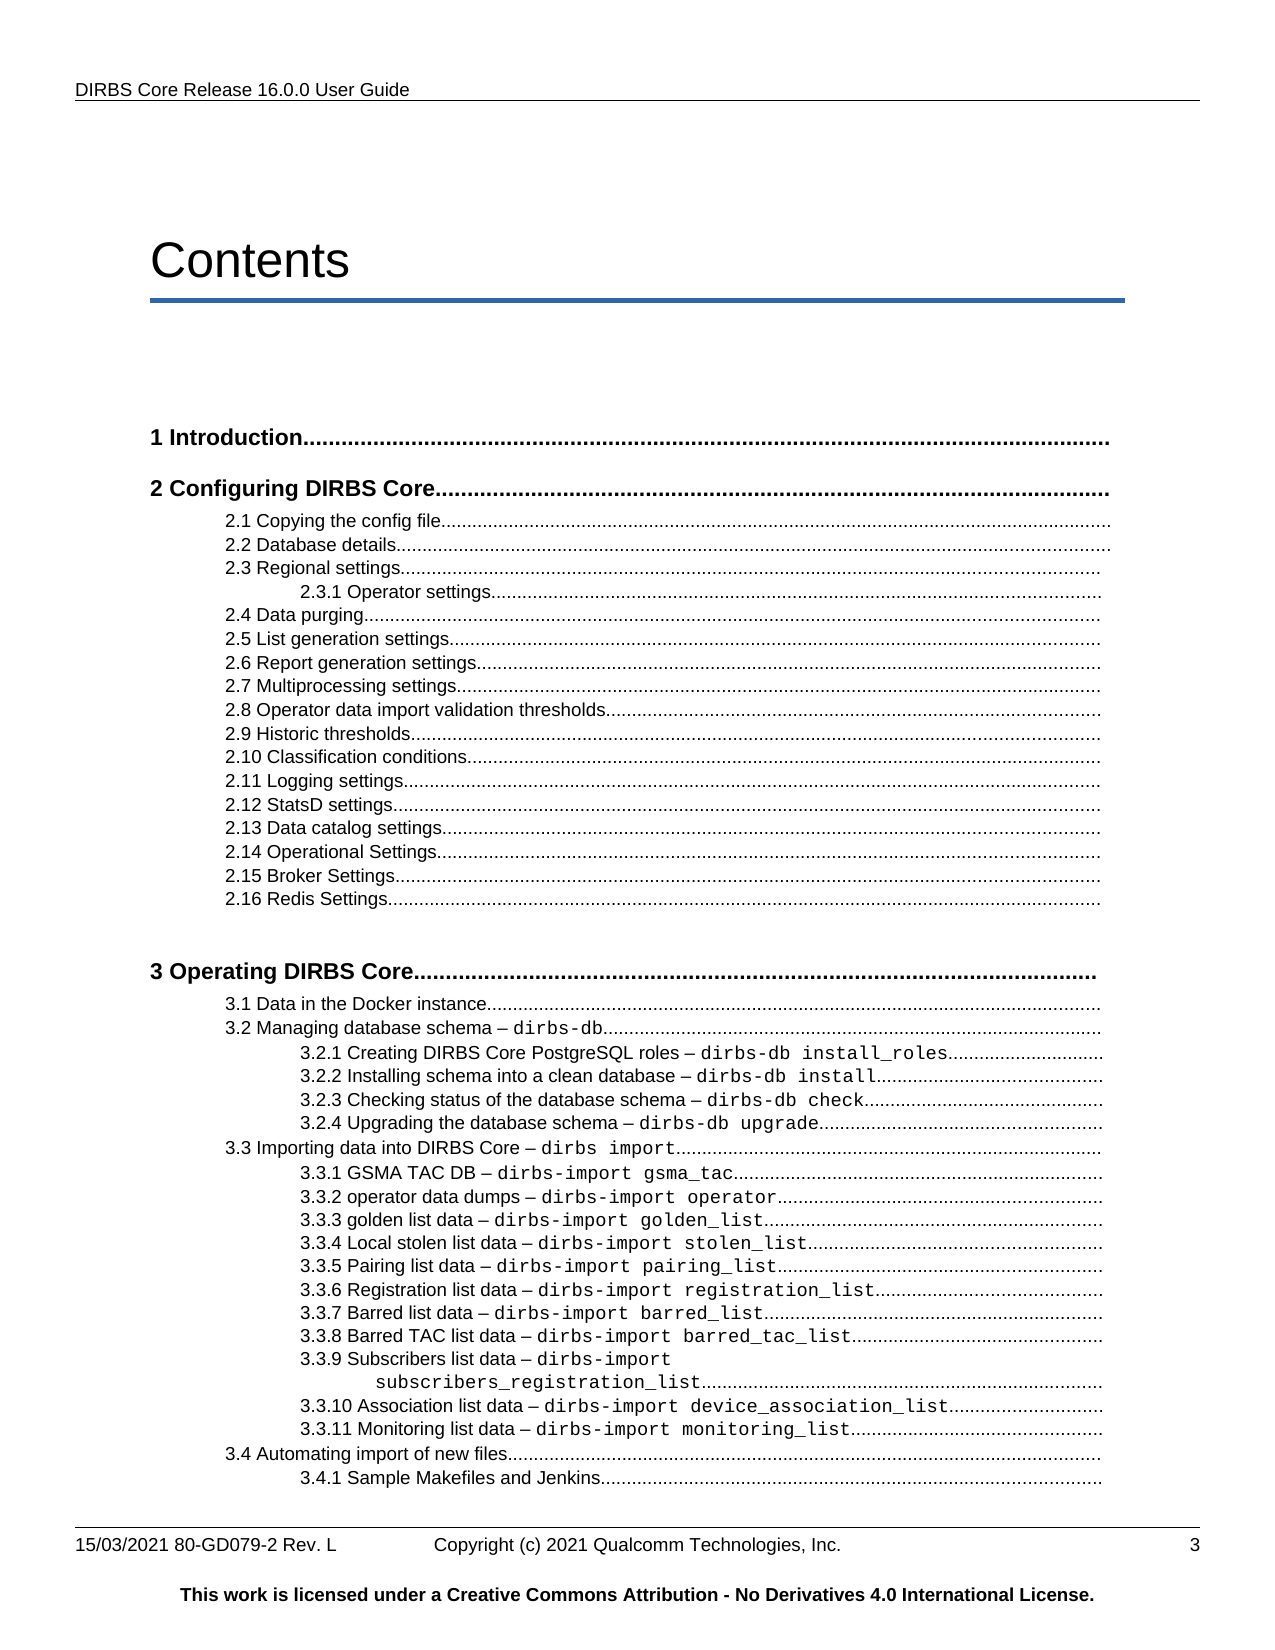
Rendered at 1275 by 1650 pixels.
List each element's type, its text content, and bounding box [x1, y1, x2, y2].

subtitle Contents [150, 230, 1125, 298]
